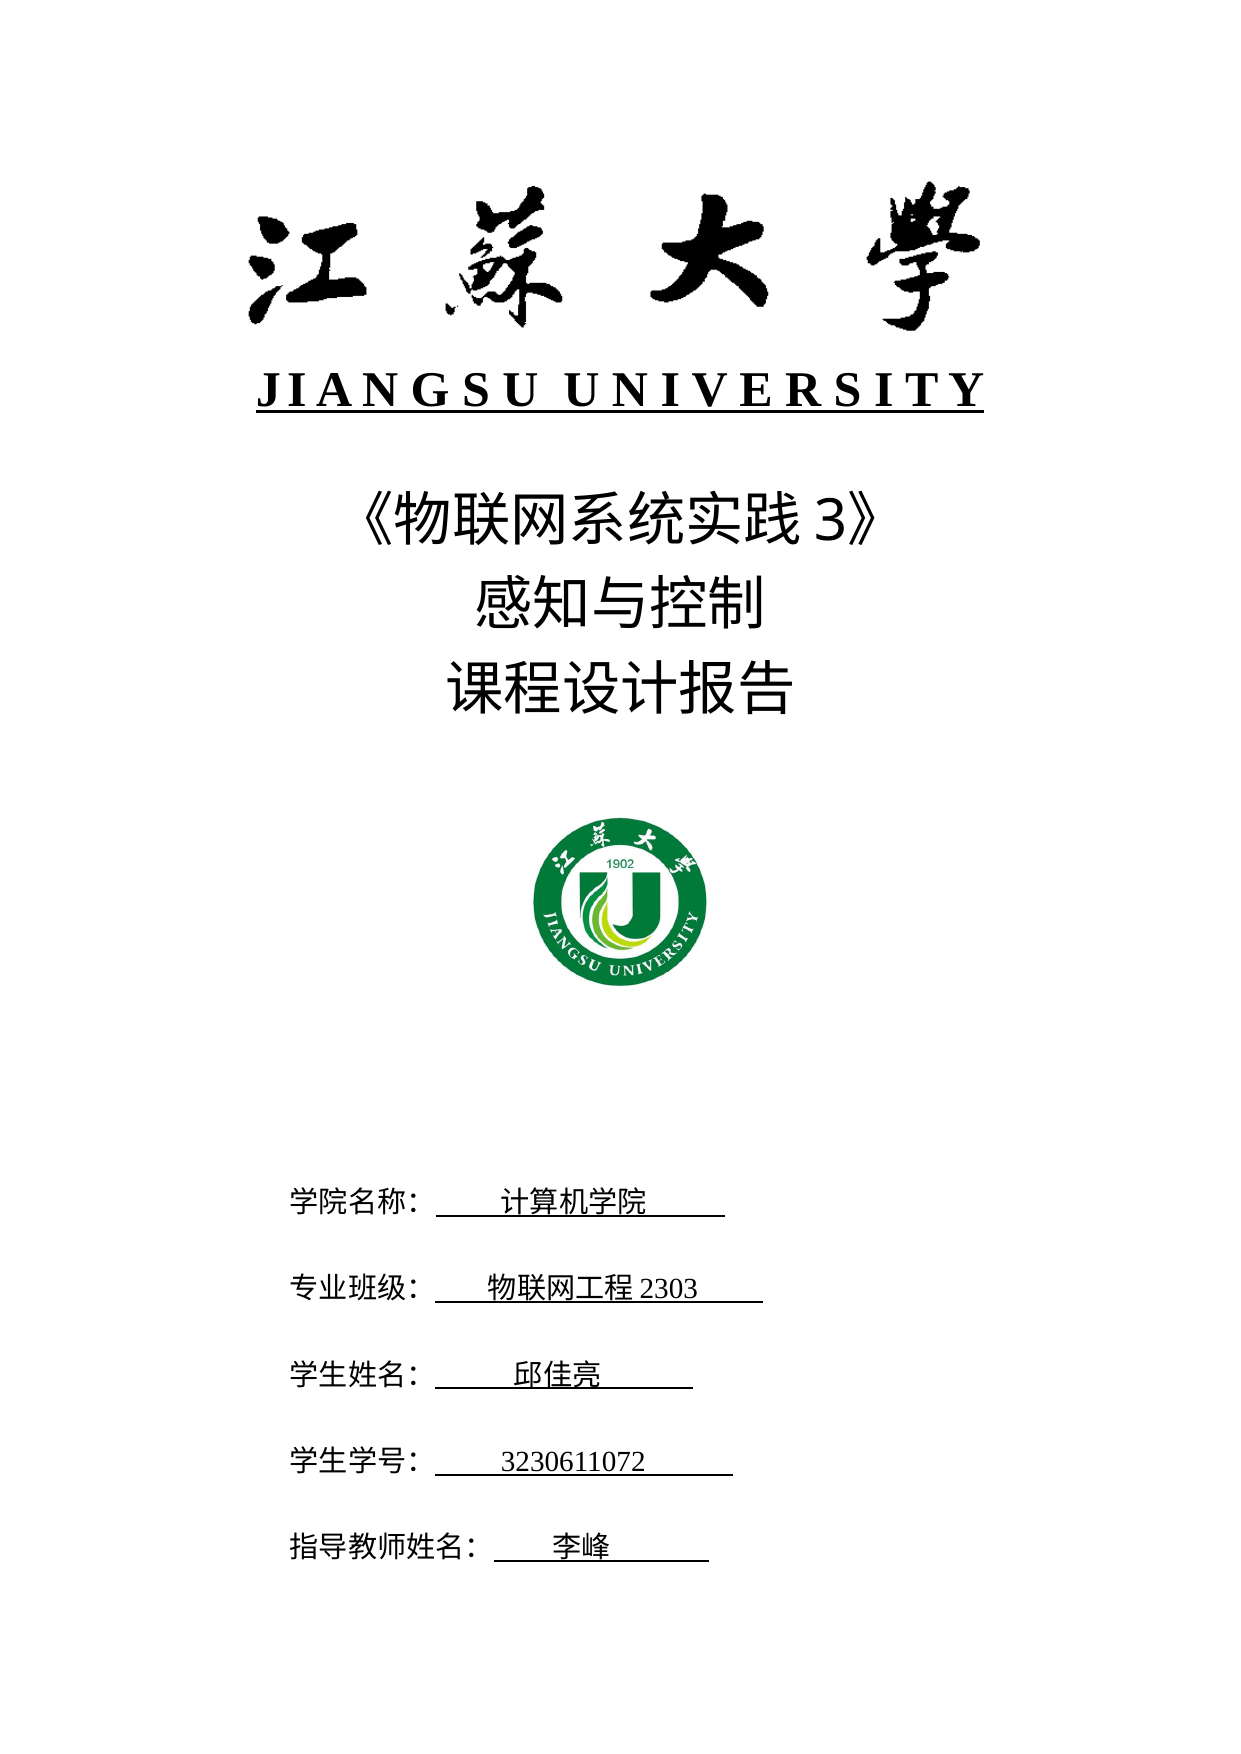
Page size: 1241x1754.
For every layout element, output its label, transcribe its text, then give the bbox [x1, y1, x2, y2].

text 学生姓名： 邱佳亮 [187, 1340, 1053, 1405]
text 专业班级： 物联网工程2303 [187, 1254, 1053, 1319]
text J I A N G S U U N I V E R S I T Y [187, 360, 1053, 418]
text 指导教师姓名： 李峰 [187, 1512, 1053, 1577]
text 课程设计报告 [187, 642, 1053, 726]
text 《物联网系统实践3》 [187, 472, 1053, 557]
picture [526, 816, 714, 990]
text 学生学号： 3230611072 [187, 1426, 1053, 1491]
text 学院名称： 计算机学院 [187, 1167, 1053, 1232]
picture [225, 162, 1015, 346]
text 感知与控制 [187, 557, 1053, 642]
